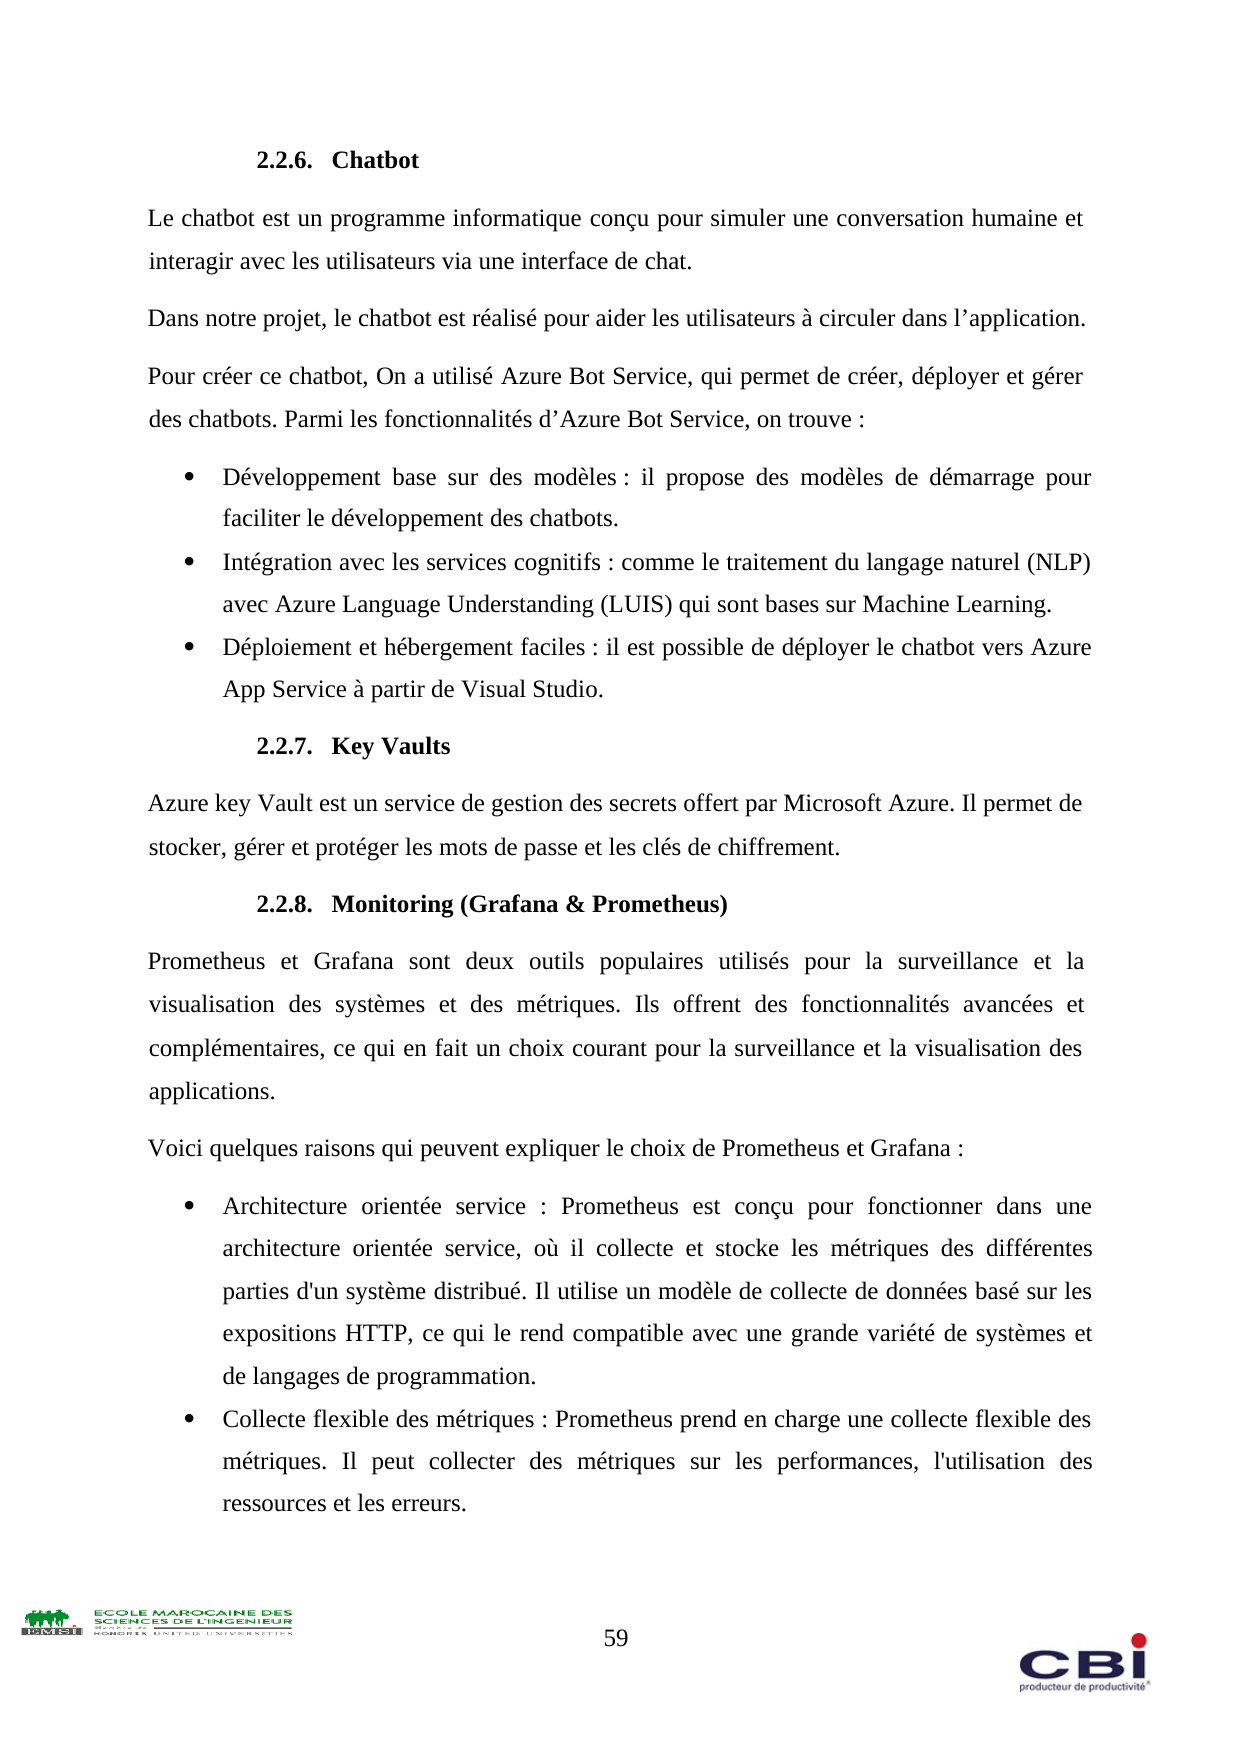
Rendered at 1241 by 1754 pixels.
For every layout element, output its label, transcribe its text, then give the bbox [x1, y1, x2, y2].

list Déploiement et hébergement faciles : il est possible de déployer le chatbot vers Azure App Service à partir de Visual Studio. [185, 632, 1093, 703]
text Voici quelques raisons qui peuvent expliquer le choix de Prometheus et Grafana : [147, 1133, 1167, 1162]
text Prometheus et Grafana sont deux outils populaires utilisés pour la surveillance et la visualisation des systèmes et des métriques. Ils offrent des fonctionnalités avancées et complémentaires, ce qui en fait un choix courant pour la surveillance et la visualisation des applications. [147, 946, 1084, 1104]
subtitle Monitoring (Grafana & Prometheus) [256, 889, 1167, 918]
list Architecture orientée service : Prometheus est conçu pour fonctionner dans une architecture orientée service, où il collecte et stocke les métriques des différentes parties d'un système distribué. Il utilise un modèle de collecte de données basé sur les expositions HTTP, ce qui le rend compatible avec une grande variété de systèmes et de langages de programmation. [185, 1191, 1092, 1389]
list Intégration avec les services cognitifs : comme le traitement du langage naturel (NLP) avec Azure Language Understanding (LUIS) qui sont bases sur Machine Learning. [185, 547, 1092, 617]
text Dans notre projet, le chatbot est réalisé pour aider les utilisateurs à circuler dans l’application. [147, 303, 1167, 332]
picture [1020, 1633, 1151, 1692]
list Développement base sur des modèles : il propose des modèles de démarrage pour faciliter le développement des chatbots. [185, 462, 1093, 532]
text Azure key Vault est un service de gestion des secrets offert par Microsoft Azure. Il permet de stocker, gérer et protéger les mots de passe et les clés de chiffrement. [147, 788, 1084, 860]
subtitle Key Vaults [256, 731, 1167, 760]
subtitle Chatbot [256, 145, 1167, 174]
text Le chatbot est un programme informatique conçu pour simuler une conversation humaine et interagir avec les utilisateurs via une interface de chat. [147, 203, 1085, 275]
picture [6, 1558, 312, 1690]
text Pour créer ce chatbot, On a utilisé Azure Bot Service, qui permet de créer, déployer et gérer des chatbots. Parmi les fonctionnalités d’Azure Bot Service, on trouve : [147, 361, 1086, 433]
list Collecte flexible des métriques : Prometheus prend en charge une collecte flexible des métriques. Il peut collecter des métriques sur les performances, l'utilisation des ressources et les erreurs. [185, 1404, 1093, 1517]
